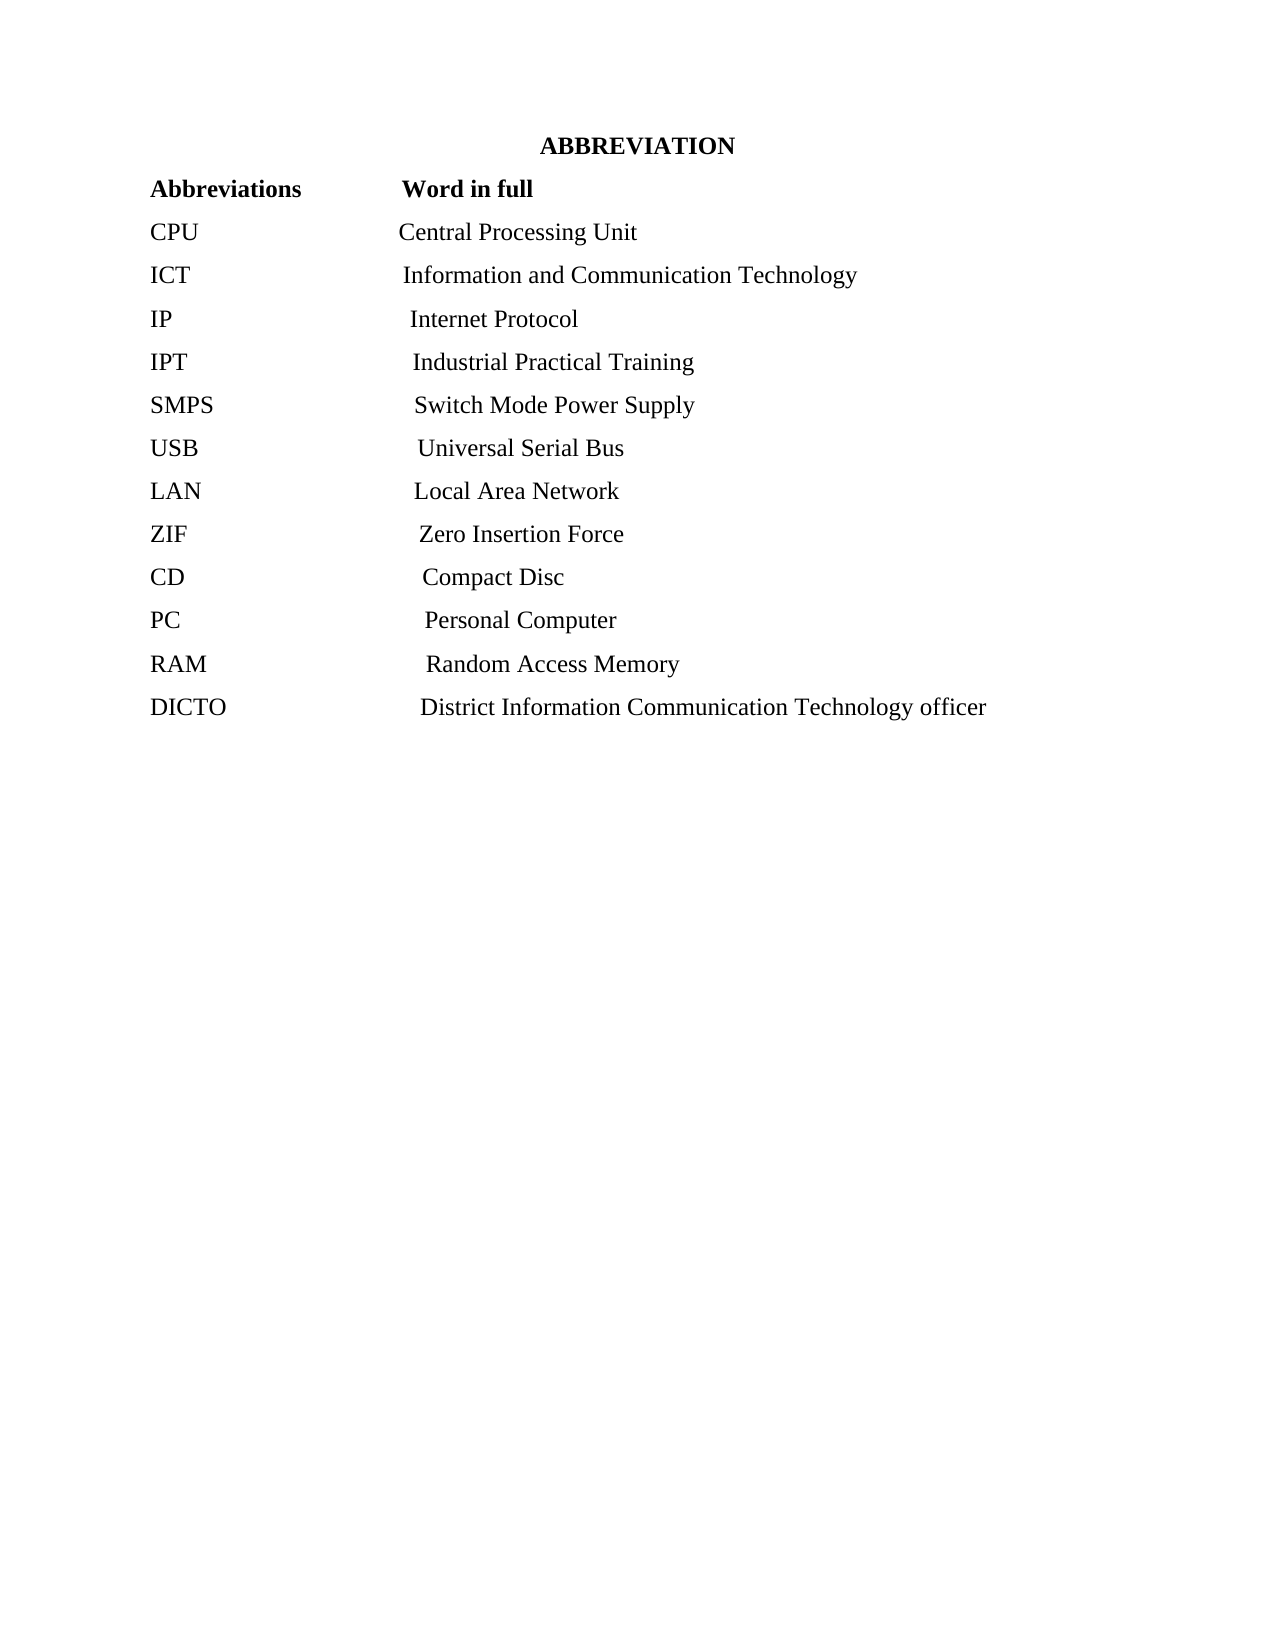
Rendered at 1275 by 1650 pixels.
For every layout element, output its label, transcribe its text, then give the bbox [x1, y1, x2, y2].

text ZIF Zero Insertion Force [150, 519, 1125, 548]
text RAM Random Access Memory [150, 649, 1125, 677]
text PC Personal Computer [150, 606, 1125, 634]
text CPU Central Processing Unit [150, 217, 1125, 246]
text LAN Local Area Network [150, 476, 1125, 505]
text USB Universal Serial Bus [150, 433, 1125, 462]
text Abbreviations Word in full [150, 174, 1125, 203]
text DICTO District Information Communication Technology officer [150, 692, 1125, 721]
text CD Compact Disc [150, 562, 1125, 591]
text IP Internet Protocol [150, 304, 1125, 332]
text IPT Industrial Practical Training [150, 347, 1125, 376]
text ABBREVIATION [150, 131, 1125, 160]
text SMPS Switch Mode Power Supply [150, 390, 1125, 419]
text ICT Information and Communication Technology [150, 261, 1125, 289]
